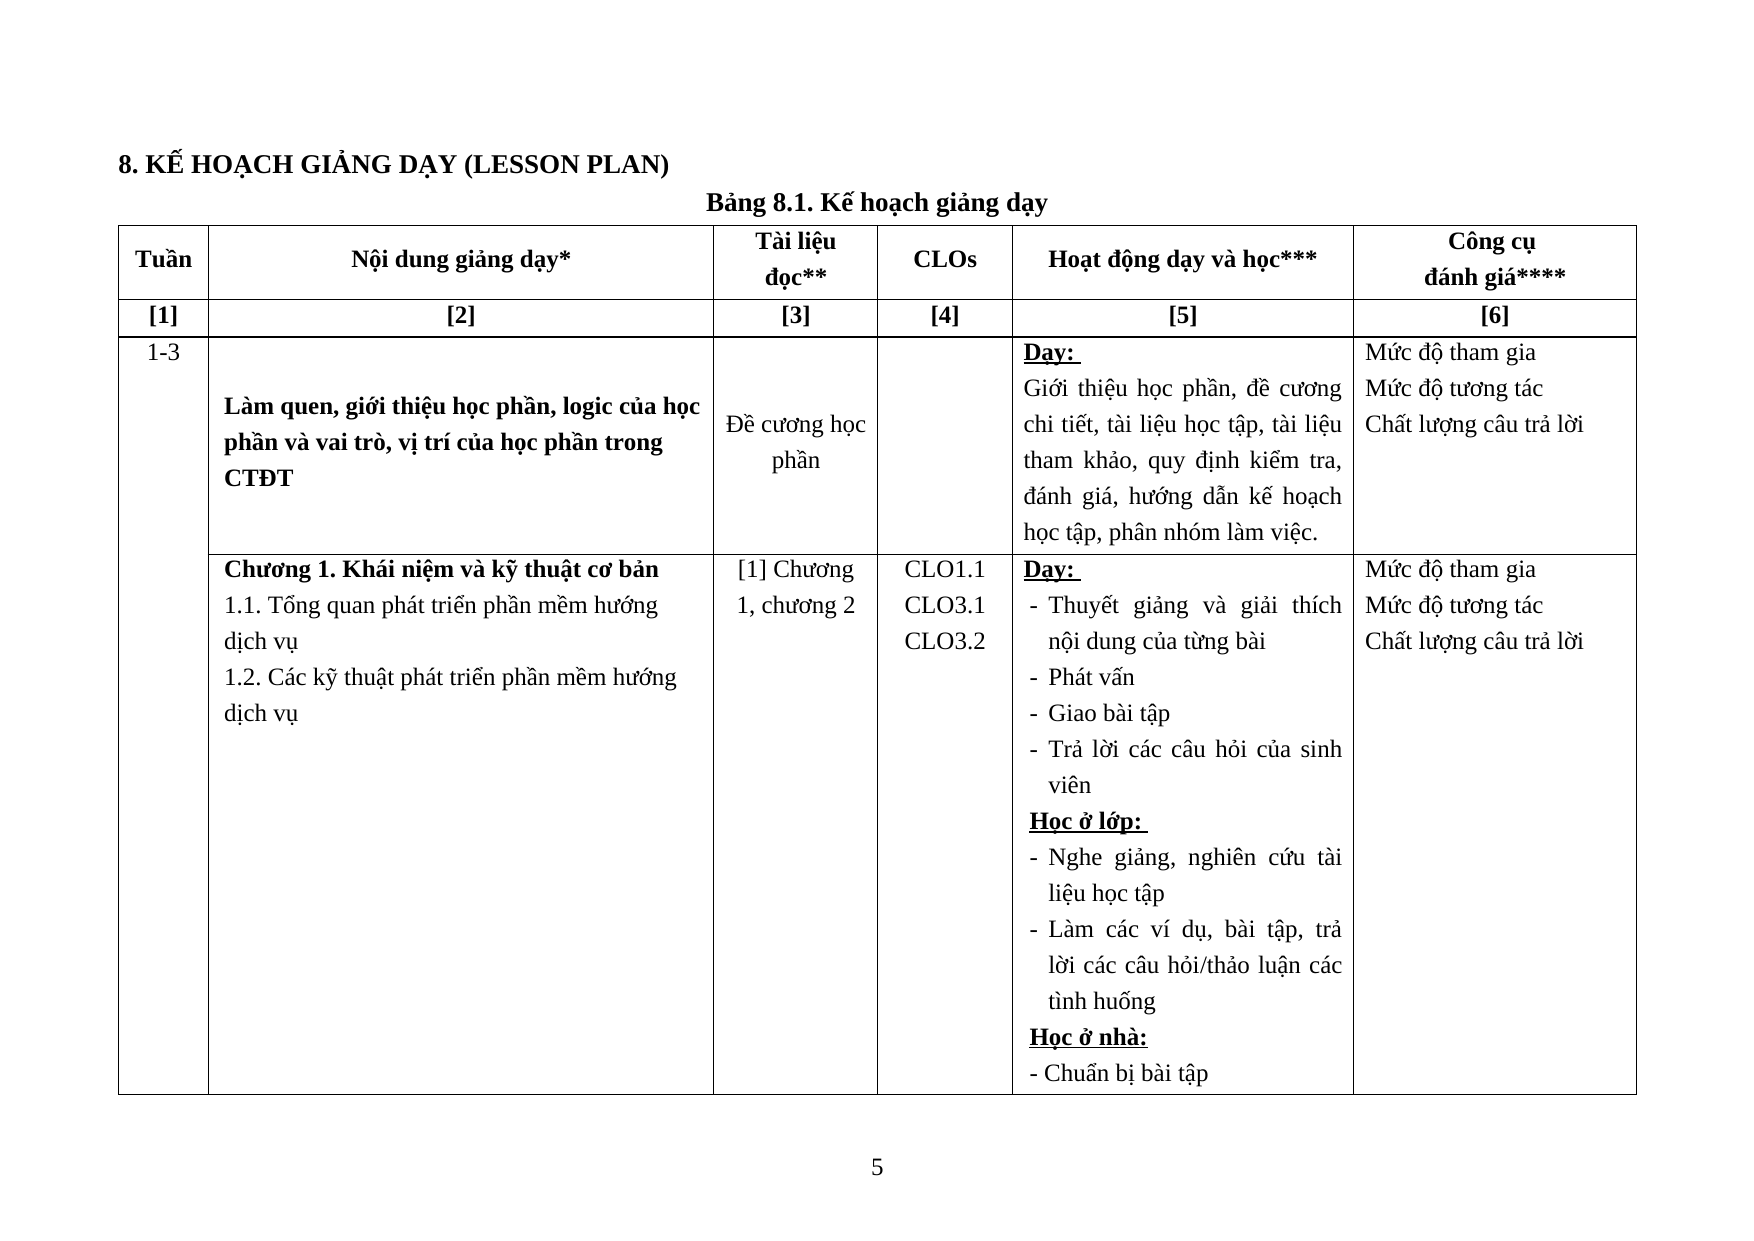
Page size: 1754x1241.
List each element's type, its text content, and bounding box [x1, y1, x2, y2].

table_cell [878, 555, 1012, 1094]
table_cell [209, 555, 713, 1094]
table_cell [5] [1013, 300, 1353, 336]
table_cell [3] [714, 300, 877, 336]
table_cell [1354, 555, 1636, 1094]
table_cell [6] [1354, 300, 1636, 336]
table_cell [714, 555, 877, 1094]
table_cell [1] [119, 300, 208, 336]
text 8. KẾ HOẠCH GIẢNG DẠY (LESSON PLAN) [118, 148, 1636, 179]
table_cell Đề cương học phần [714, 338, 877, 553]
table_cell 1-3 [119, 338, 208, 1094]
table_header CLOs [878, 226, 1012, 299]
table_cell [1013, 555, 1353, 1094]
table_cell Làm quen, giới thiệu học phần, logic của học phần và vai trò, vị trí của học phần trong CTĐT [209, 338, 713, 553]
text Bảng 8.1. Kế hoạch giảng dạy [118, 187, 1636, 218]
table_header Tài liệu đọc** [714, 226, 877, 299]
table_cell [878, 338, 1012, 553]
table_cell [4] [878, 300, 1012, 336]
table_header Hoạt động dạy và học*** [1013, 226, 1353, 299]
table_cell Mức độ tham gia Mức độ tương tác Chất lượng câu trả lời [1354, 338, 1636, 553]
table_header Tuần [119, 226, 208, 299]
table_header Nội dung giảng dạy* [209, 226, 713, 299]
table_cell Dạy: Giới thiệu học phần, đề cương chi tiết, tài liệu học tập, tài liệu tham khảo, quy định kiểm tra, đánh giá, hướng dẫn kế hoạch học tập, phân nhóm làm việc. [1013, 338, 1353, 553]
table_cell [2] [209, 300, 713, 336]
table_header Công cụ đánh giá**** [1354, 226, 1636, 299]
